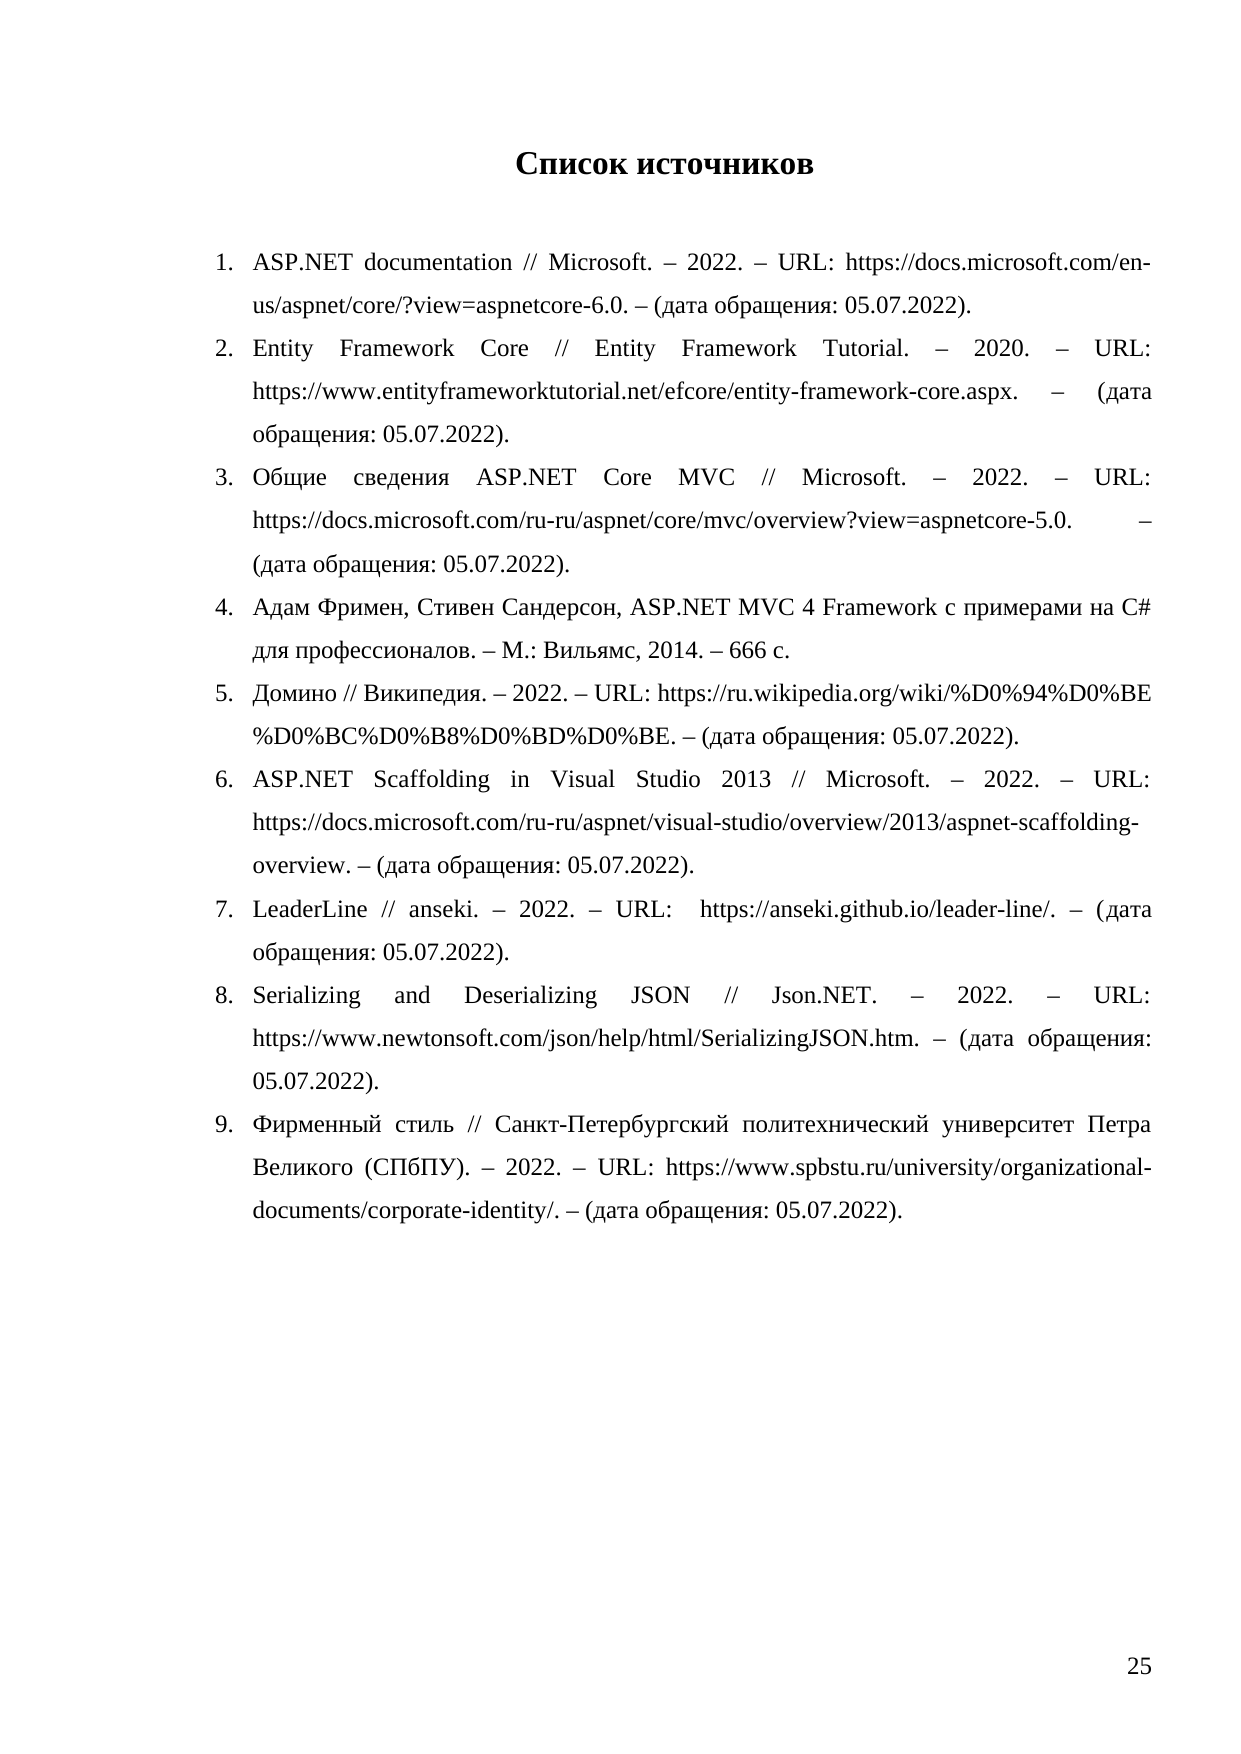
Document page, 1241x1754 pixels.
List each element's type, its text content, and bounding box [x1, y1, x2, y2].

list Serializing and Deserializing JSON // Json.NET. – 2022. – URL: https://www.newtonsoft.com/json/help/html/SerializingJSON.htm. – (дата обращения: 05.07.2022). [215, 980, 1152, 1095]
list Общие сведения ASP.NET Core MVC // Microsoft. – 2022. – URL: https://docs.microsoft.com/ru-ru/aspnet/core/mvc/overview?view=aspnetcore-5.0. – (дата обращения: 05.07.2022). [215, 462, 1152, 577]
list ASP.NET documentation // Microsoft. – 2022. – URL: https://docs.microsoft.com/en-us/aspnet/core/?view=aspnetcore-6.0. – (дата обращения: 05.07.2022). [215, 247, 1152, 319]
list ASP.NET Scaffolding in Visual Studio 2013 // Microsoft. – 2022. – URL: https://docs.microsoft.com/ru-ru/aspnet/visual-studio/overview/2013/aspnet-scaffolding-overview. – (дата обращения: 05.07.2022). [215, 764, 1152, 879]
subtitle Список источников [177, 143, 1152, 181]
list Entity Framework Core // Entity Framework Tutorial. – 2020. – URL: https://www.entityframeworktutorial.net/efcore/entity-framework-core.aspx. – (дата обращения: 05.07.2022). [215, 333, 1152, 448]
list Домино // Википедия. – 2022. – URL: https://ru.wikipedia.org/wiki/%D0%94%D0%BE%D0%BC%D0%B8%D0%BD%D0%BE. – (дата обращения: 05.07.2022). [215, 678, 1152, 750]
list LeaderLine // anseki. – 2022. – URL: https://anseki.github.io/leader-line/. – (дата обращения: 05.07.2022). [215, 894, 1152, 966]
list Адам Фримен, Стивен Сандерсон, ASP.NET MVC 4 Framework с примерами на C# для профессионалов. – М.: Вильямс, 2014. – 666 с. [215, 592, 1152, 664]
list Фирменный стиль // Санкт-Петербургский политехнический университет Петра Великого (СПбПУ). – 2022. – URL: https://www.spbstu.ru/university/organizational-documents/corporate-identity/. – (дата обращения: 05.07.2022). [215, 1109, 1152, 1224]
